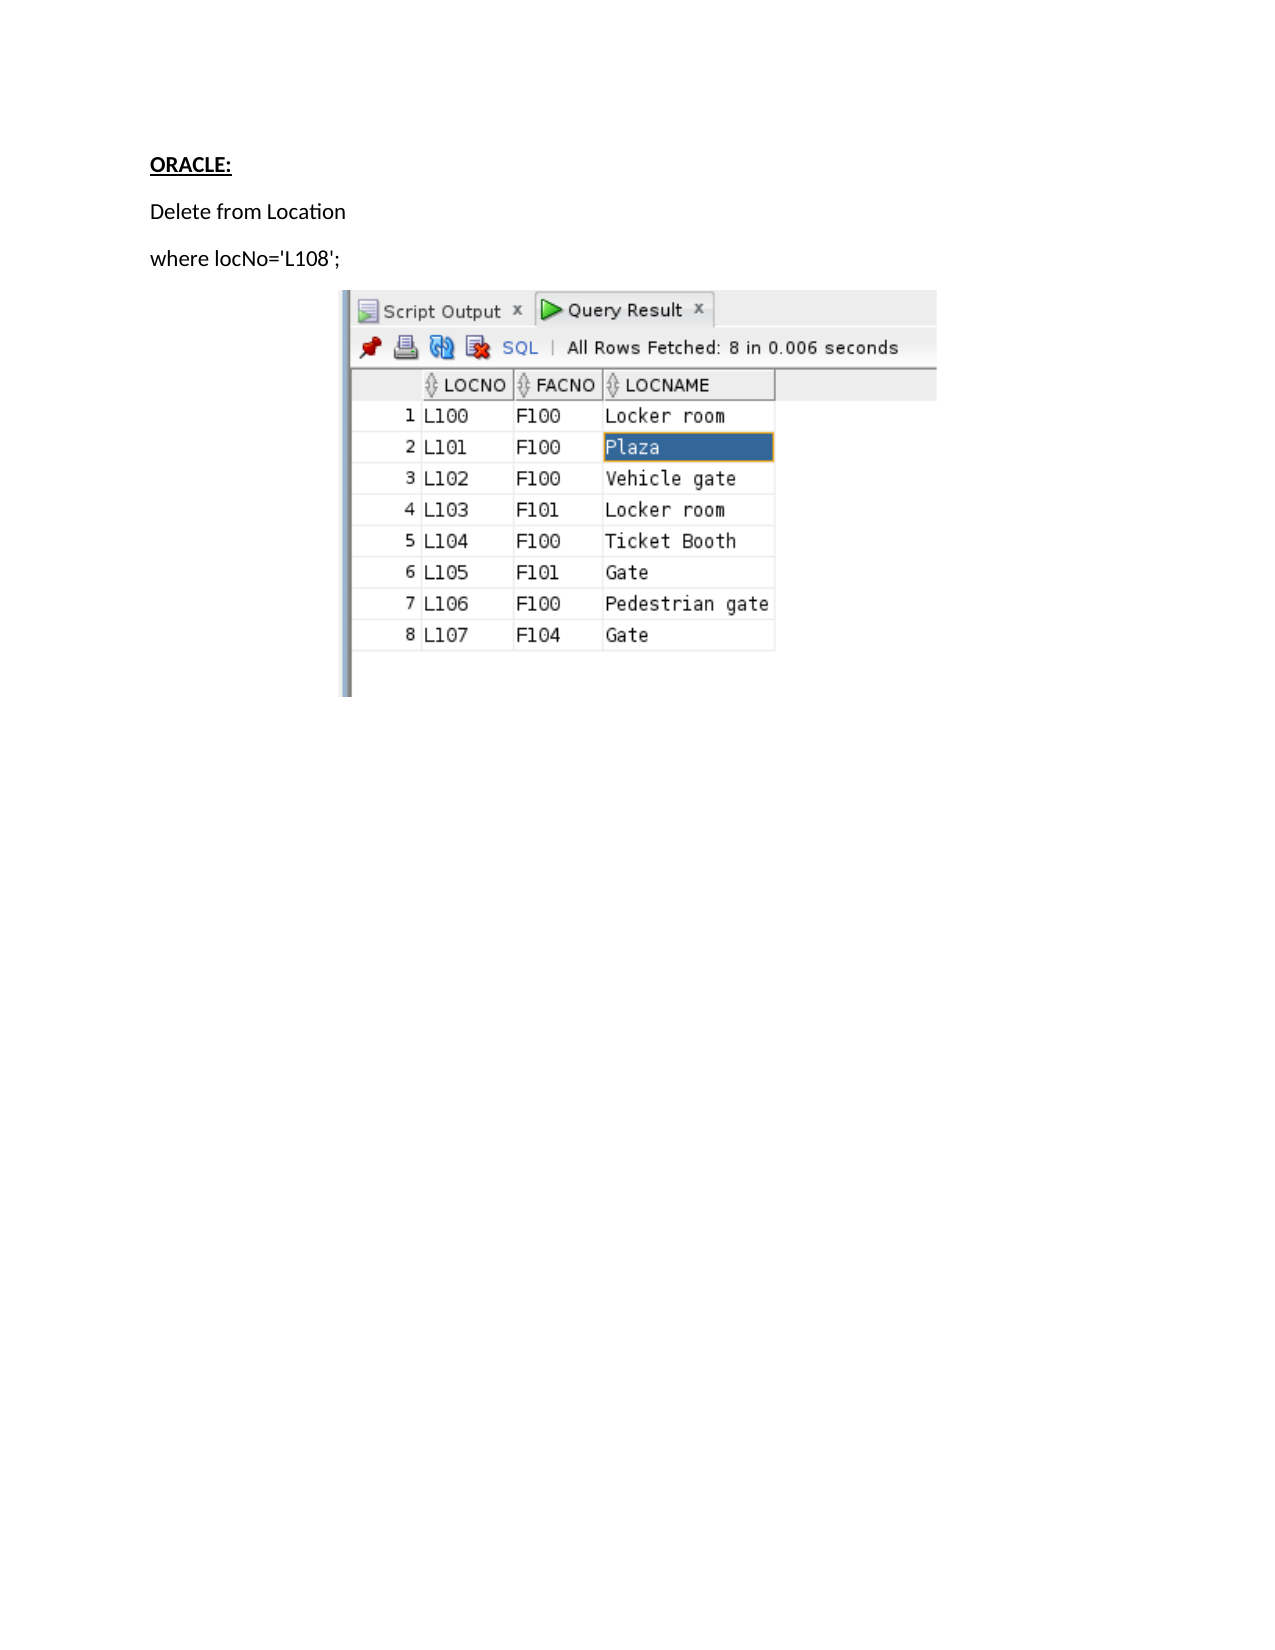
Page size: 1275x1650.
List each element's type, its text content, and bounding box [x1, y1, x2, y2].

picture [338, 290, 937, 697]
text where locNo='L108'; [150, 244, 1125, 272]
text Delete from Location [150, 197, 1125, 225]
text ORACLE: [150, 150, 1125, 178]
